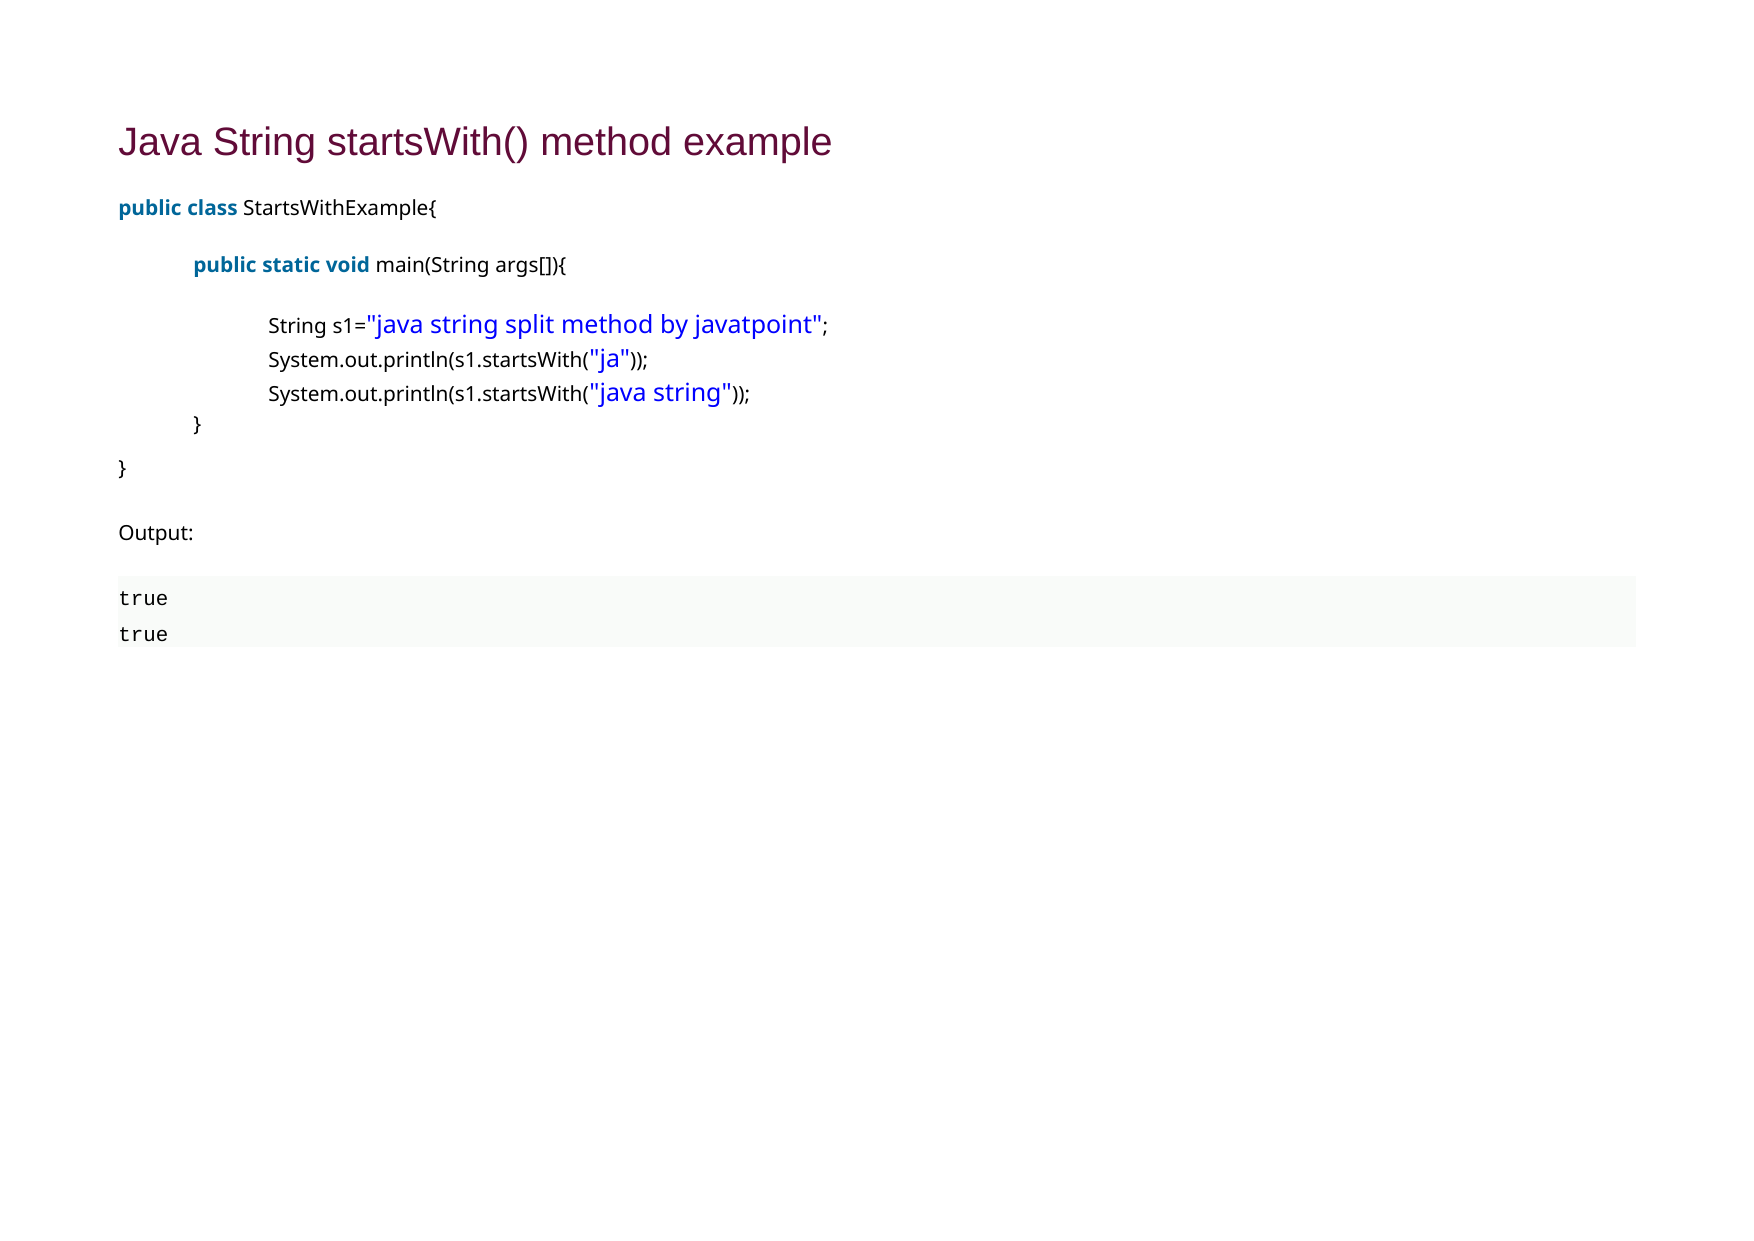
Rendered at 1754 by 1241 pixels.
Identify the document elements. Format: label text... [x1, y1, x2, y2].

text String s1="java string split method by javatpoint"; [193, 307, 1636, 341]
text } [118, 453, 1636, 481]
text true [118, 612, 1636, 647]
text System.out.println(s1.startsWith("java string")); [193, 375, 1636, 409]
text System.out.println(s1.startsWith("ja")); [193, 341, 1636, 375]
text public class StartsWithExample{ [118, 193, 1636, 221]
text Java String startsWith() method example [118, 118, 1636, 164]
text Output: [118, 511, 1636, 546]
text true [118, 576, 1636, 612]
text public static void main(String args[]){ [118, 250, 1636, 278]
text } [118, 409, 1636, 437]
